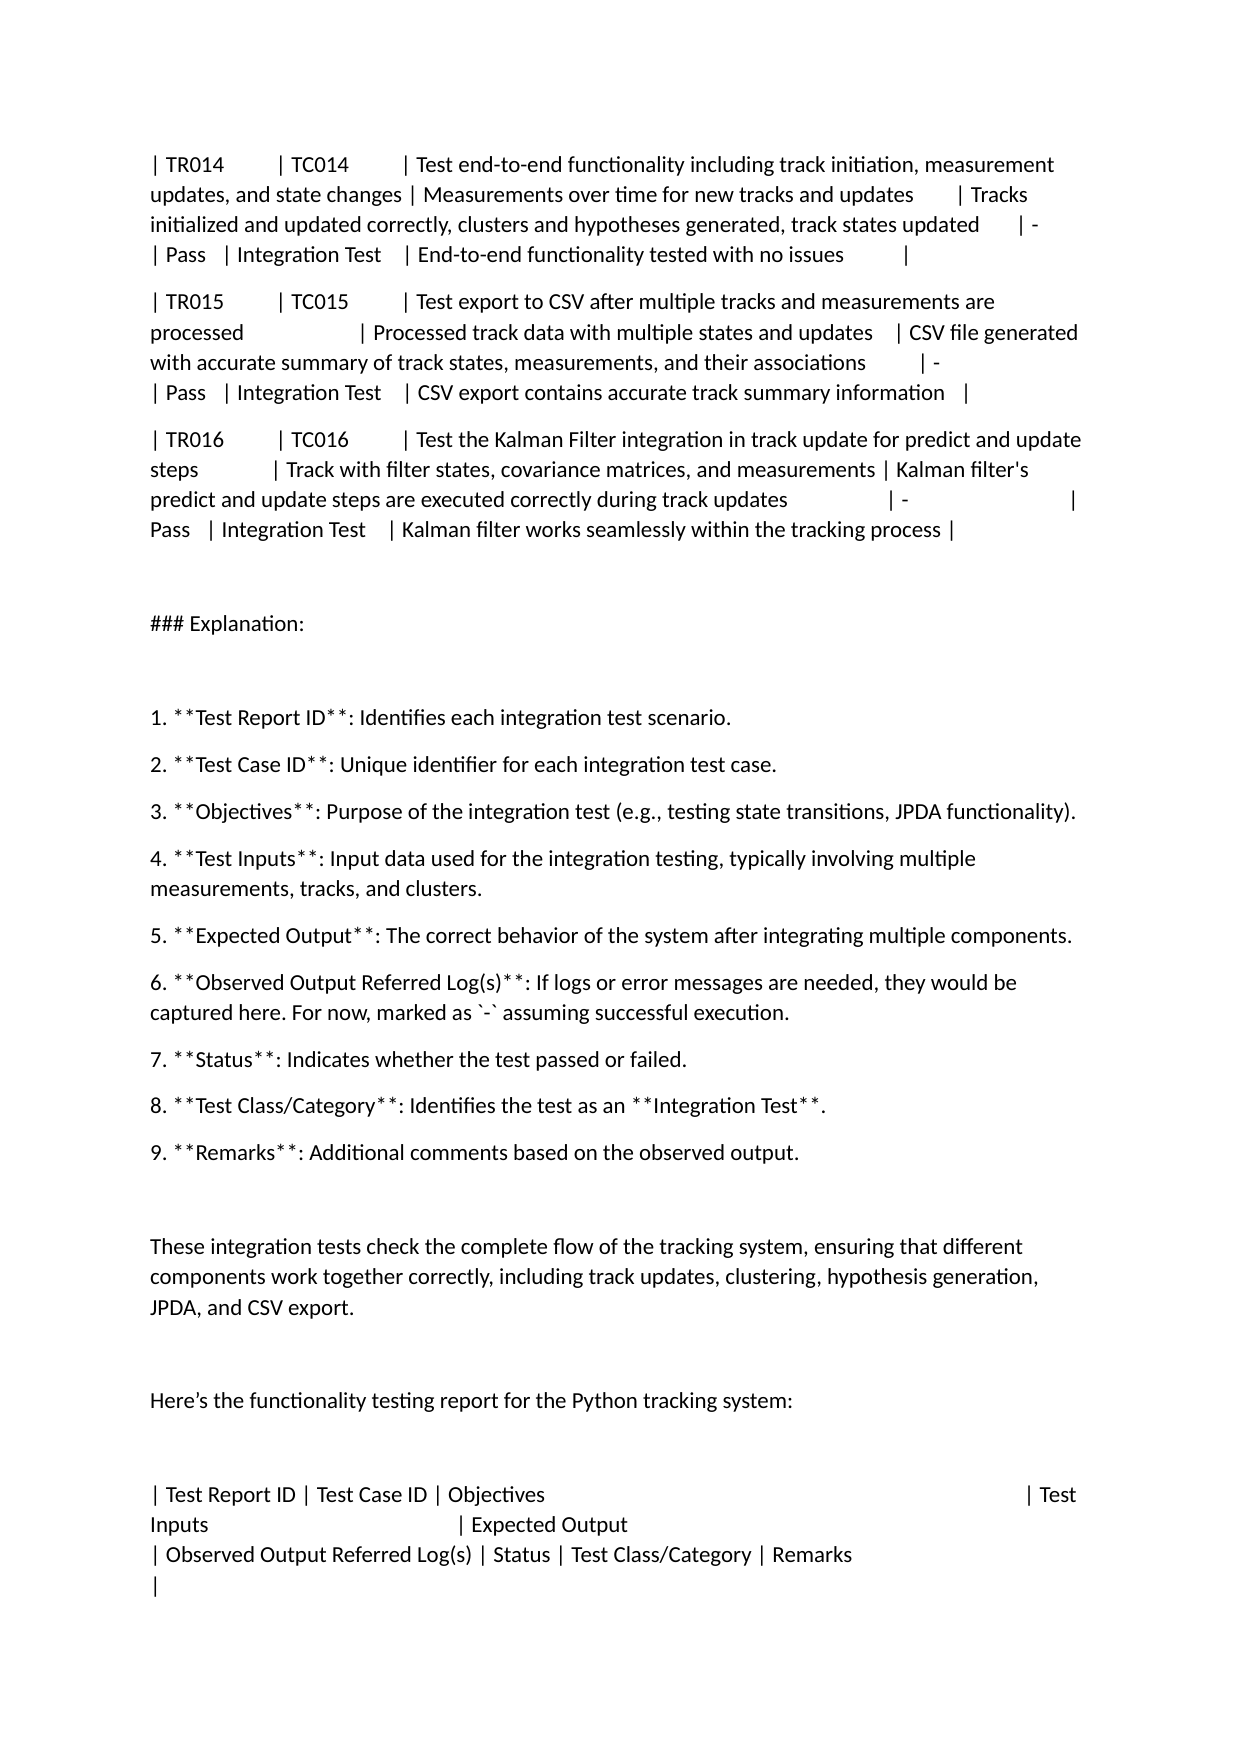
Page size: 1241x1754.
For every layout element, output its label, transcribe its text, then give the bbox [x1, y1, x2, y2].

text 6. **Observed Output Referred Log(s)**: If logs or error messages are needed, they would be captured here. For now, marked as `-` assuming successful execution. [150, 968, 1090, 1026]
text | TR016 | TC016 | Test the Kalman Filter integration in track update for predict and update steps | Track with filter states, covariance matrices, and measurements | Kalman filter's predict and update steps are executed correctly during track updates | - | Pass | Integration Test | Kalman filter works seamlessly within the tracking process | [150, 425, 1090, 544]
text 4. **Test Inputs**: Input data used for the integration testing, typically involving multiple measurements, tracks, and clusters. [150, 844, 1090, 902]
text 8. **Test Class/Category**: Identifies the test as an **Integration Test**. [150, 1092, 1090, 1120]
text 7. **Status**: Indicates whether the test passed or failed. [150, 1045, 1090, 1073]
text | Test Report ID | Test Case ID | Objectives | Test Inputs | Expected Output | Observed Output Referred Log(s) | Status | Test Class/Category | Remarks | [150, 1480, 1090, 1599]
text These integration tests check the complete flow of the tracking system, ensuring that different components work together correctly, including track updates, clustering, hypothesis generation, JPDA, and CSV export. [150, 1232, 1090, 1321]
text 3. **Objectives**: Purpose of the integration test (e.g., testing state transitions, JPDA functionality). [150, 797, 1090, 825]
text 9. **Remarks**: Additional comments based on the observed output. [150, 1138, 1090, 1167]
text 2. **Test Case ID**: Unique identifier for each integration test case. [150, 750, 1090, 778]
text | TR014 | TC014 | Test end-to-end functionality including track initiation, measurement updates, and state changes | Measurements over time for new tracks and updates | Tracks initialized and updated correctly, clusters and hypotheses generated, track states updated | - | Pass | Integration Test | End-to-end functionality tested with no issues | [150, 150, 1090, 269]
text ### Explanation: [150, 609, 1090, 637]
text 1. **Test Report ID**: Identifies each integration test scenario. [150, 703, 1090, 731]
text 5. **Expected Output**: The correct behavior of the system after integrating multiple components. [150, 921, 1090, 949]
text | TR015 | TC015 | Test export to CSV after multiple tracks and measurements are processed | Processed track data with multiple states and updates | CSV file generated with accurate summary of track states, measurements, and their associations | - | Pass | Integration Test | CSV export contains accurate track summary information | [150, 287, 1090, 406]
text Here’s the functionality testing report for the Python tracking system: [150, 1386, 1090, 1414]
